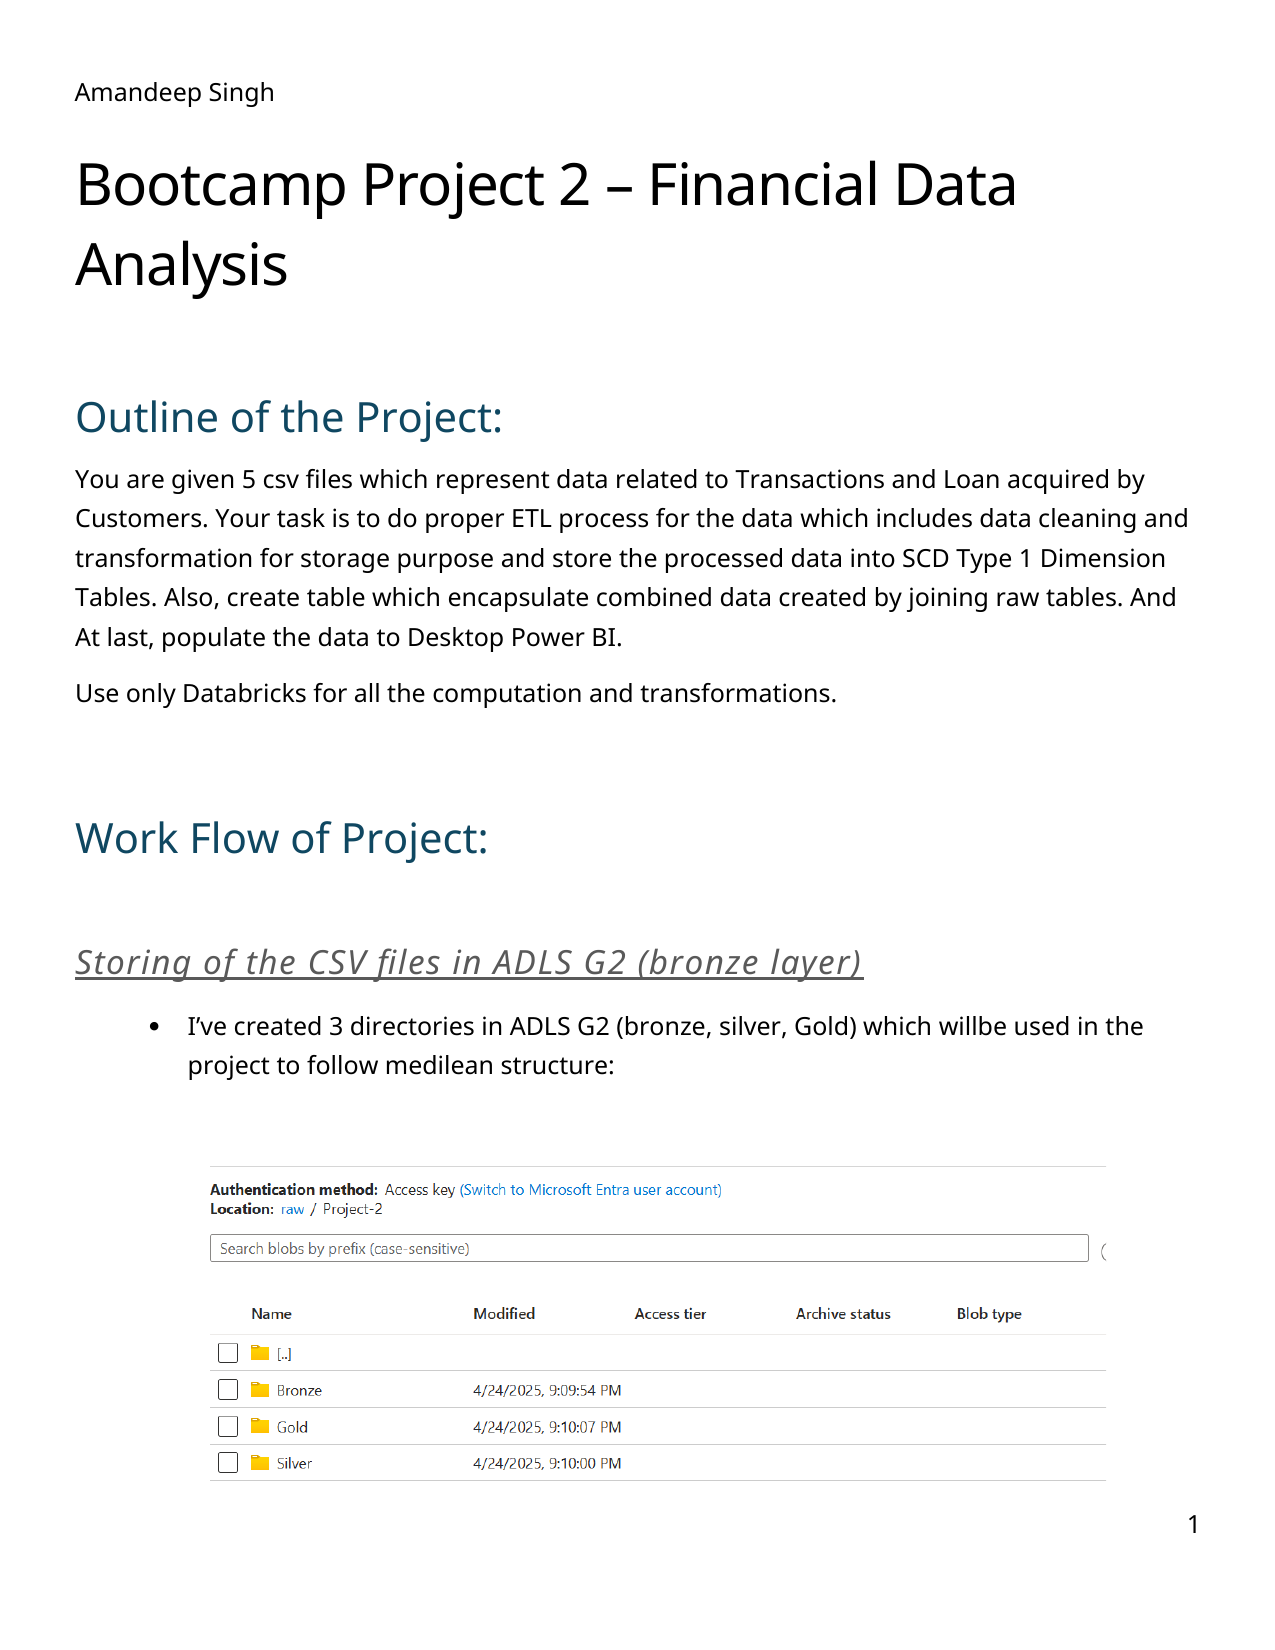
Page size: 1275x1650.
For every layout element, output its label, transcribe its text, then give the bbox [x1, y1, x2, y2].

list I’ve created 3 directories in ADLS G2 (bronze, silver, Gold) which willbe used in the project to follow medilean structure: [150, 1008, 1200, 1082]
text You are given 5 csv files which represent data related to Transactions and Loan acquired by Customers. Your task is to do proper ETL process for the data which includes data cleaning and transformation for storage purpose and store the processed data into SCD Type 1 Dimension Tables. Also, create table which encapsulate combined data created by joining raw tables. And At last, populate the data to Desktop Power BI. [75, 462, 1200, 653]
subtitle Outline of the Project: [75, 387, 1200, 444]
subtitle Storing of the CSV files in ADLS G2 (bronze layer) [75, 939, 1200, 984]
title Bootcamp Project 2 – Financial Data Analysis [75, 143, 1200, 302]
text Use only Databricks for all the computation and transformations. [75, 676, 1200, 710]
subtitle Work Flow of Project: [75, 809, 1200, 866]
